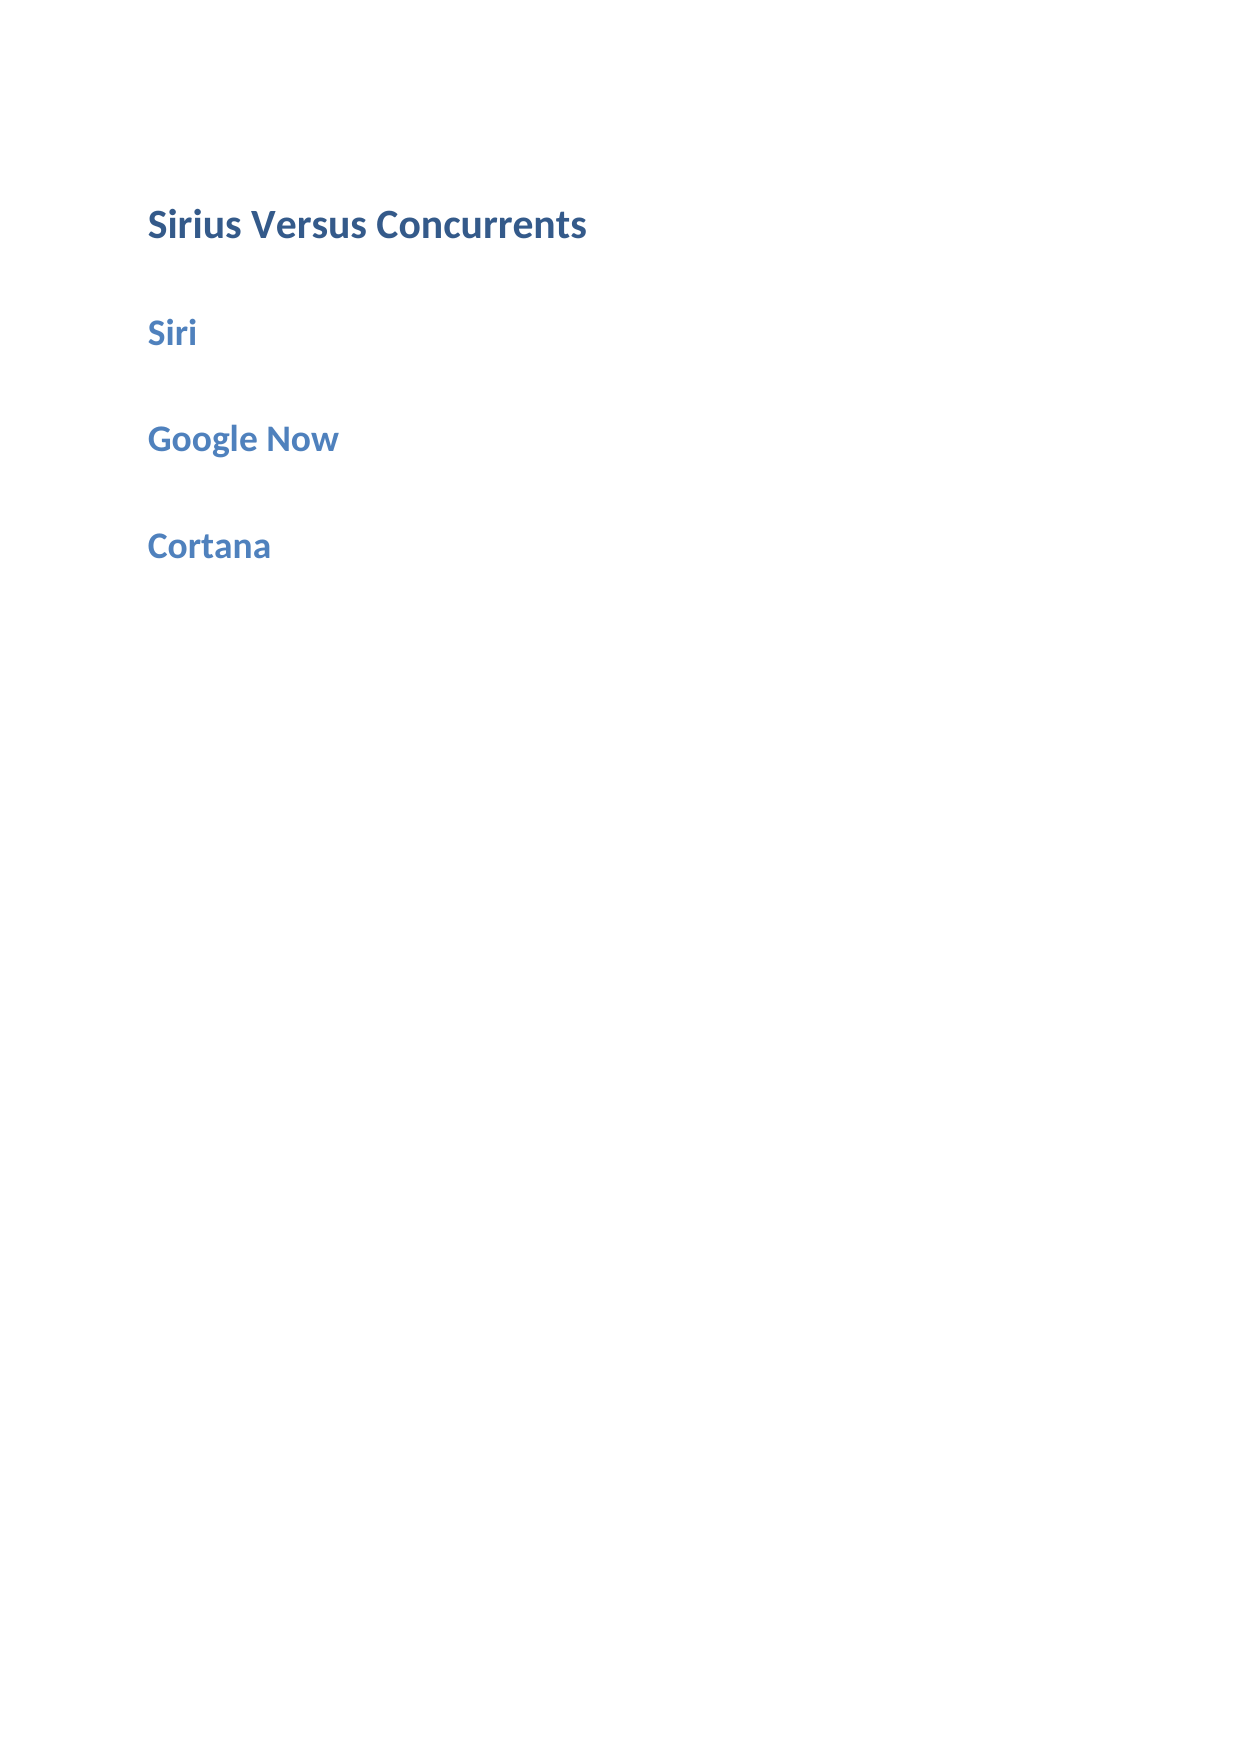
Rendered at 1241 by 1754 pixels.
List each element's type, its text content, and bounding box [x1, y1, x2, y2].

subtitle Sirius Versus Concurrents [148, 198, 1093, 248]
subtitle Cortana [148, 522, 1093, 567]
subtitle Google Now [148, 415, 1093, 461]
subtitle Siri [148, 309, 1093, 355]
